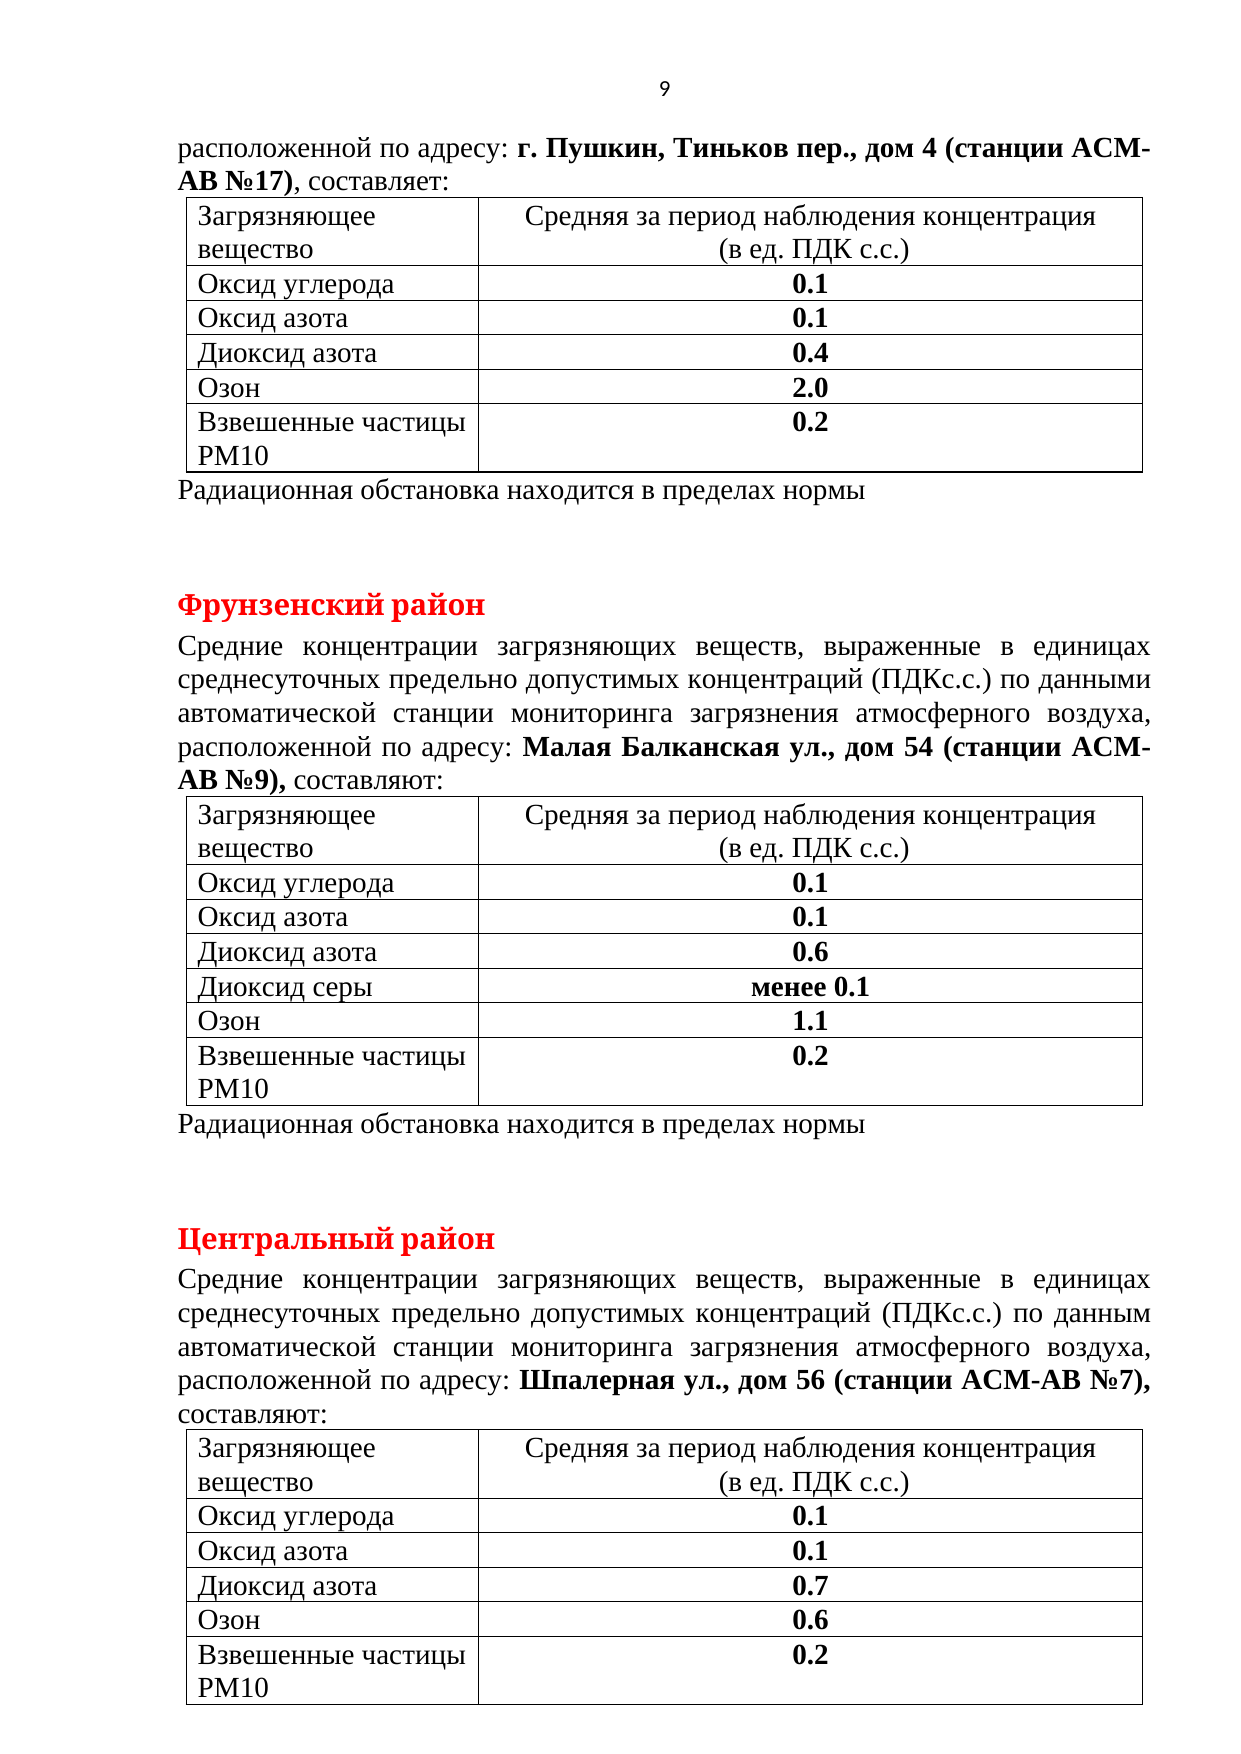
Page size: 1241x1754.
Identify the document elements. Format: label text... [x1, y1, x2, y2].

table_cell 0.7 [479, 1568, 1142, 1601]
table_cell Оксид азота [187, 1533, 478, 1567]
subtitle Центральный район [177, 1223, 1152, 1257]
table_header Средняя за период наблюдения концентрация (в ед. ПДК с.с.) [479, 797, 1142, 864]
table_cell 0.1 [479, 1533, 1142, 1567]
table_cell 0.1 [479, 1499, 1142, 1532]
table_header Загрязняющее вещество [187, 797, 478, 864]
table_cell 0.6 [479, 934, 1142, 968]
table_cell Диоксид серы [187, 969, 478, 1002]
title Радиационная обстановка находится в пределах нормы [177, 1106, 1152, 1139]
table_cell 0.1 [479, 865, 1142, 898]
table_header Загрязняющее вещество [187, 198, 478, 265]
table_cell Взвешенные частицы PM10 [187, 1038, 478, 1105]
table_cell 1.1 [479, 1003, 1142, 1037]
subtitle Фрунзенский район [177, 589, 1152, 623]
table_cell 2.0 [479, 370, 1142, 403]
text Средние концентрации загрязняющих веществ, выраженные в единицах среднесуточных предельно допустимых концентраций (ПДКс.с.) по данными автоматической станции мониторинга загрязнения атмосферного воздуха, расположенной по адресу: Малая Балканская ул., дом 54 (станции АСМ-АВ №9), составляют: [177, 628, 1152, 796]
text Средние концентрации загрязняющих веществ, выраженные в единицах среднесуточных предельно допустимых концентраций (ПДКс.с.) по данным автоматической станции мониторинга загрязнения атмосферного воздуха, расположенной по адресу: Шпалерная ул., дом 56 (станции АСМ-АВ №7), составляют: [177, 1262, 1152, 1429]
table_cell 0.2 [479, 1038, 1142, 1105]
table_cell Озон [187, 1602, 478, 1636]
table_cell Оксид углерода [187, 1499, 478, 1532]
table_cell 0.4 [479, 335, 1142, 369]
table_cell 0.1 [479, 301, 1142, 334]
table_header Средняя за период наблюдения концентрация (в ед. ПДК с.с.) [479, 1430, 1142, 1497]
table_cell Оксид азота [187, 301, 478, 334]
table_cell 0.1 [479, 900, 1142, 933]
table_cell Озон [187, 370, 478, 403]
table_header Средняя за период наблюдения концентрация (в ед. ПДК с.с.) [479, 198, 1142, 265]
table_cell 0.2 [479, 1637, 1142, 1704]
table_cell Оксид углерода [187, 865, 478, 898]
table_cell Диоксид азота [187, 1568, 478, 1601]
table_cell Диоксид азота [187, 934, 478, 968]
table_cell Взвешенные частицы PM10 [187, 1637, 478, 1704]
table_cell Озон [187, 1003, 478, 1037]
table_cell Взвешенные частицы PM10 [187, 404, 478, 471]
table_cell 0.6 [479, 1602, 1142, 1636]
table_cell Оксид азота [187, 900, 478, 933]
table_cell Оксид углерода [187, 266, 478, 299]
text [177, 130, 1152, 197]
table_cell менее 0.1 [479, 969, 1142, 1002]
table_cell Диоксид азота [187, 335, 478, 369]
table_cell 0.2 [479, 404, 1142, 471]
table_header Загрязняющее вещество [187, 1430, 478, 1497]
table_cell 0.1 [479, 266, 1142, 299]
title Радиационная обстановка находится в пределах нормы [177, 472, 1152, 506]
